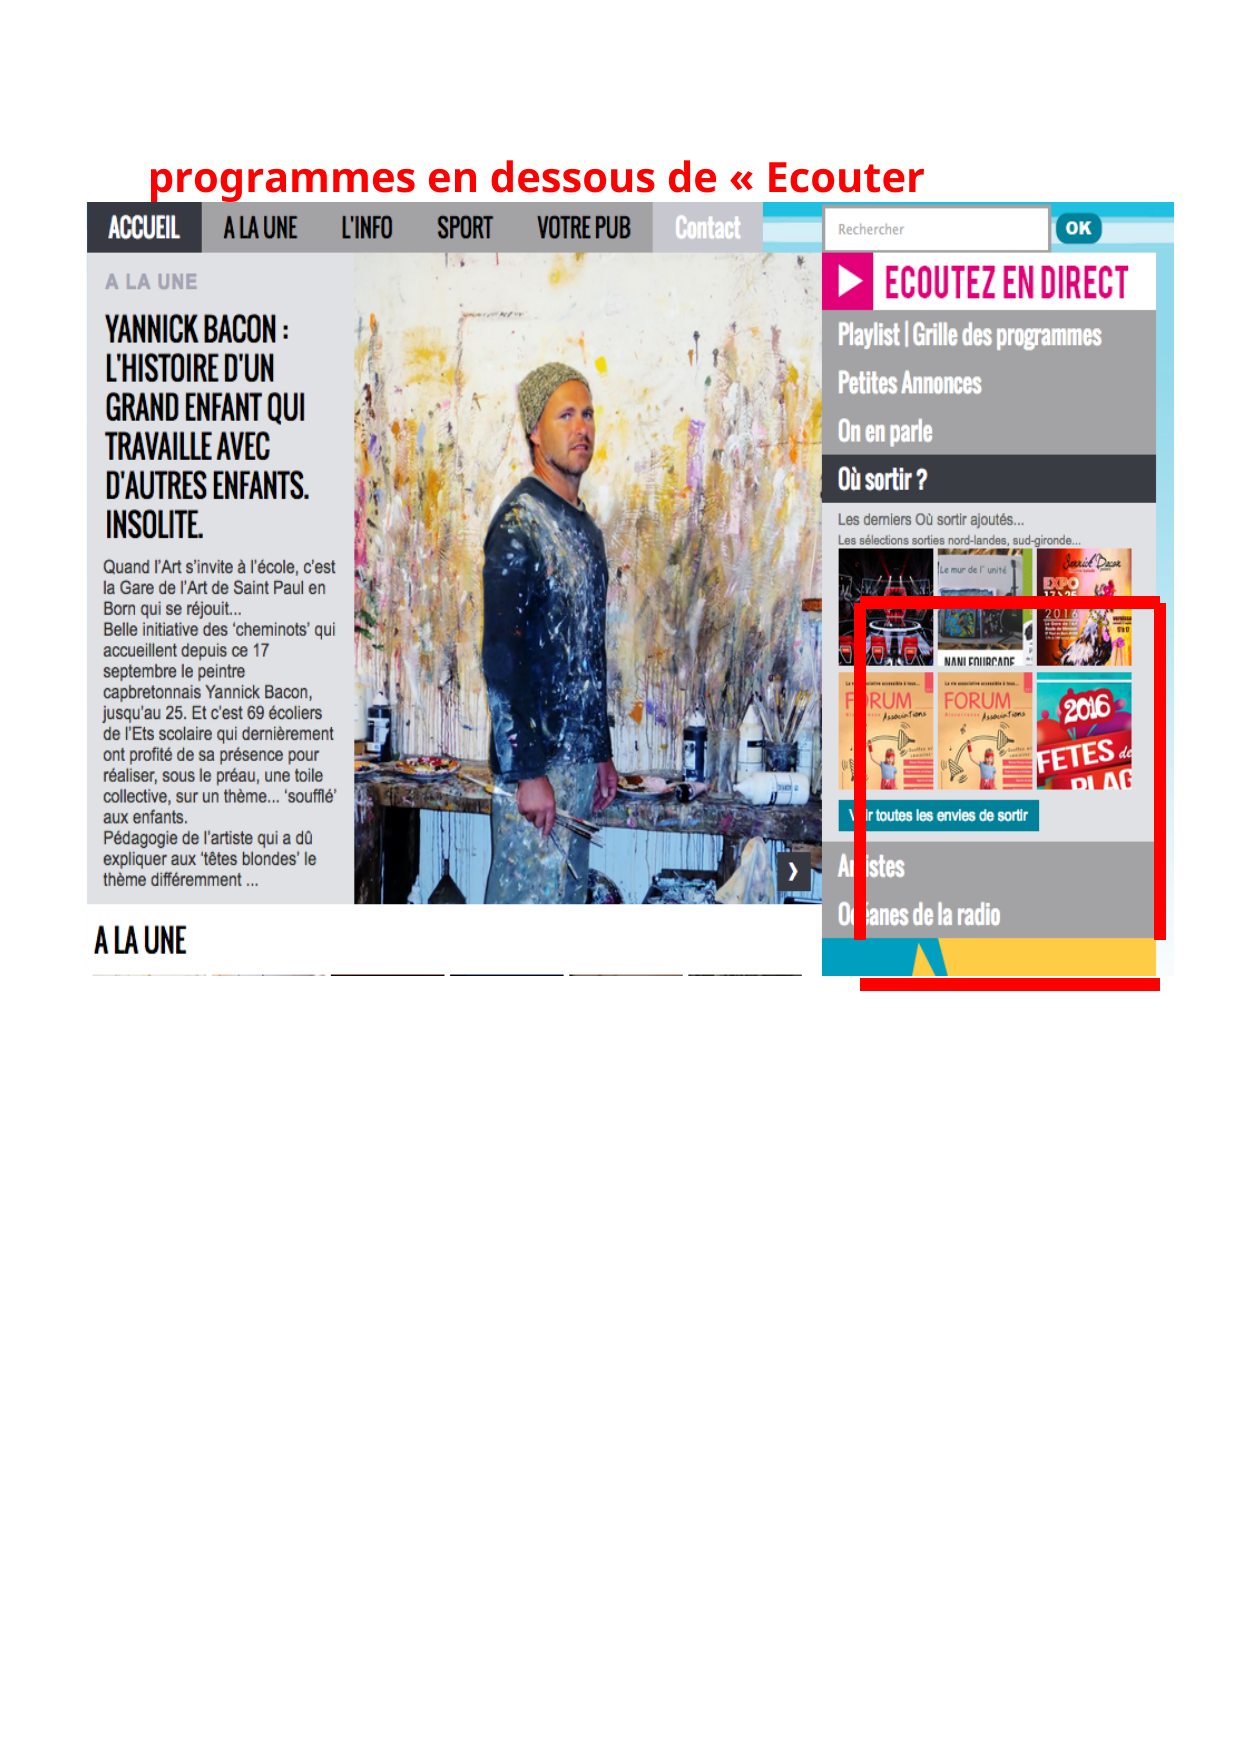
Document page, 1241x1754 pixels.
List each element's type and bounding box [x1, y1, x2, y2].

text [148, 148, 1093, 202]
picture [86, 202, 1174, 976]
